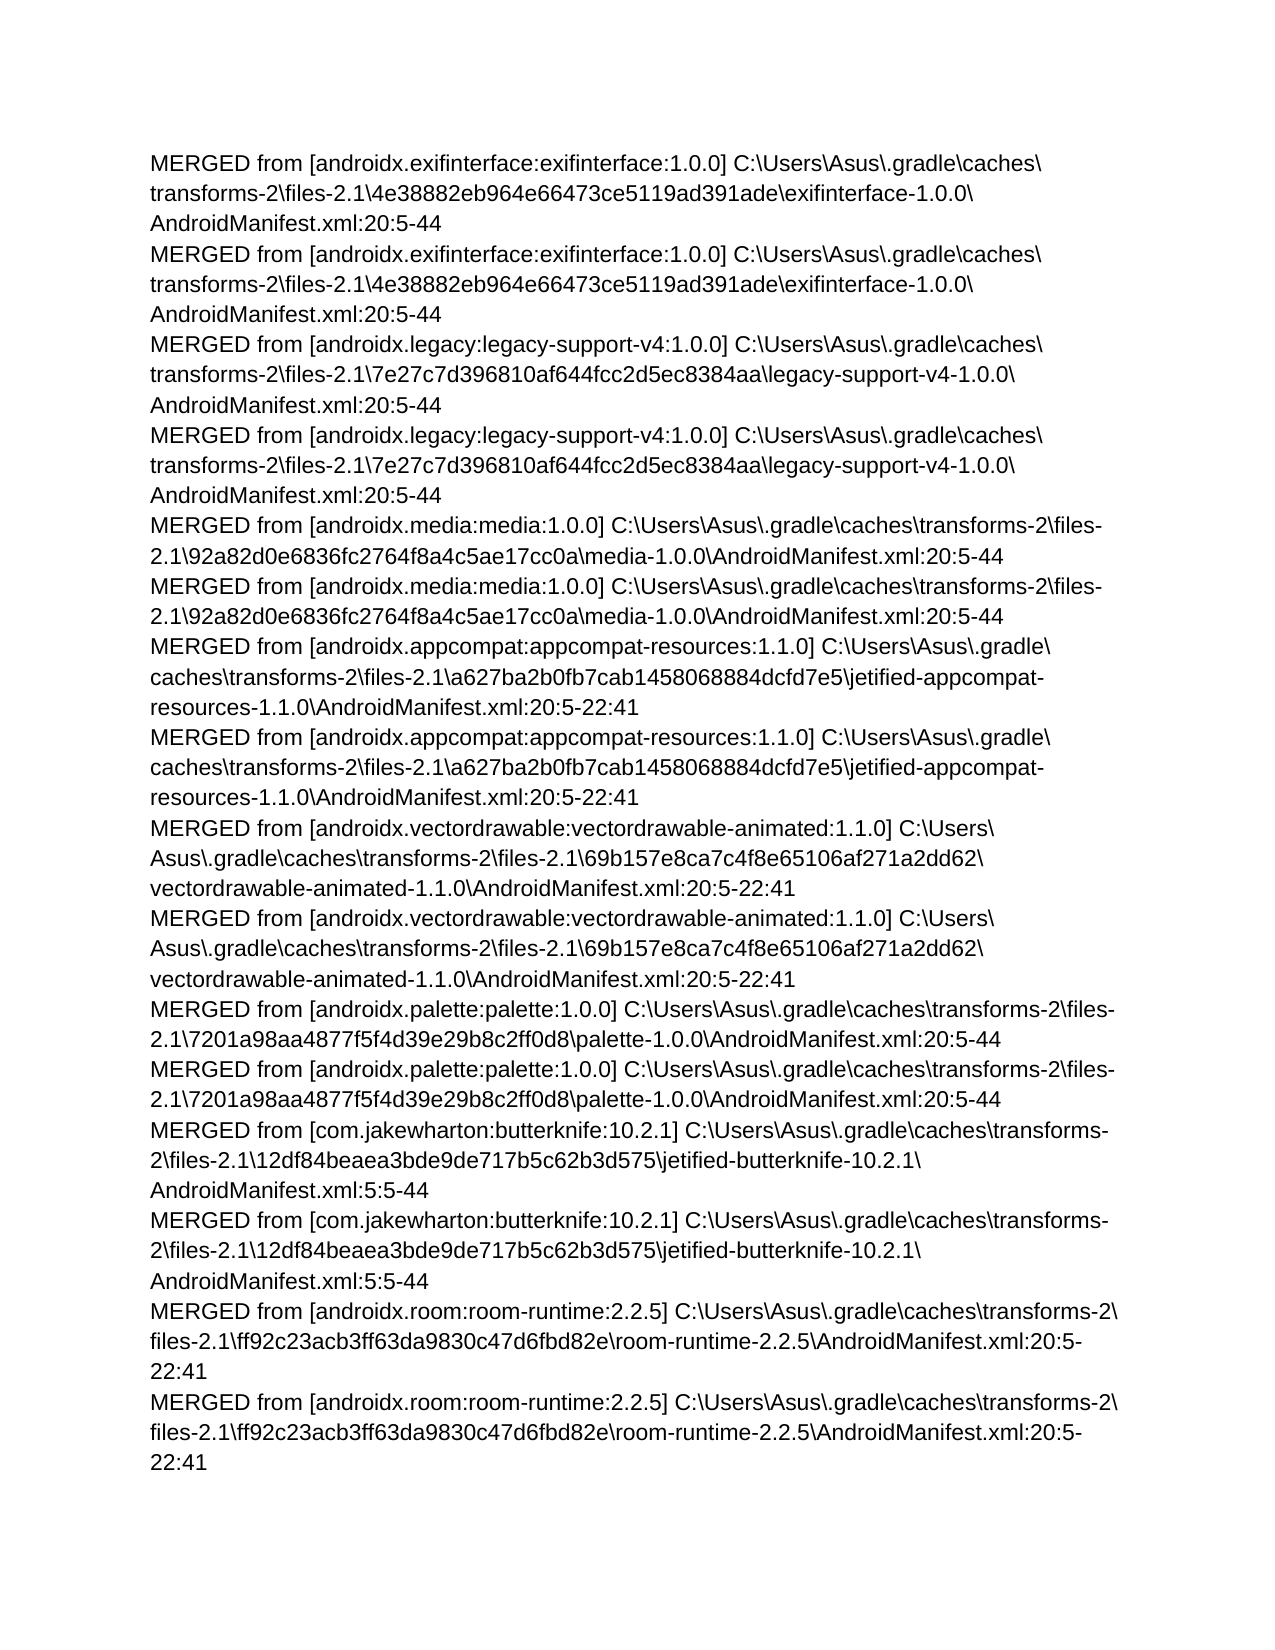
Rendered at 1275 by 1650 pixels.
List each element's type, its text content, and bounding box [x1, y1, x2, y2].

text MERGED from [androidx.exifinterface:exifinterface:1.0.0] C:\Users\Asus\.gradle\caches\transforms-2\files-2.1\4e38882eb964e66473ce5119ad391ade\exifinterface-1.0.0\AndroidManifest.xml:20:5-44 [150, 241, 1125, 327]
text MERGED from [androidx.palette:palette:1.0.0] C:\Users\Asus\.gradle\caches\transforms-2\files-2.1\7201a98aa4877f5f4d39e29b8c2ff0d8\palette-1.0.0\AndroidManifest.xml:20:5-44 [150, 996, 1125, 1052]
text MERGED from [androidx.media:media:1.0.0] C:\Users\Asus\.gradle\caches\transforms-2\files-2.1\92a82d0e6836fc2764f8a4c5ae17cc0a\media-1.0.0\AndroidManifest.xml:20:5-44 [150, 573, 1125, 629]
text MERGED from [androidx.media:media:1.0.0] C:\Users\Asus\.gradle\caches\transforms-2\files-2.1\92a82d0e6836fc2764f8a4c5ae17cc0a\media-1.0.0\AndroidManifest.xml:20:5-44 [150, 512, 1125, 569]
text MERGED from [androidx.exifinterface:exifinterface:1.0.0] C:\Users\Asus\.gradle\caches\transforms-2\files-2.1\4e38882eb964e66473ce5119ad391ade\exifinterface-1.0.0\AndroidManifest.xml:20:5-44 [150, 150, 1125, 237]
text MERGED from [androidx.room:room-runtime:2.2.5] C:\Users\Asus\.gradle\caches\transforms-2\files-2.1\ff92c23acb3ff63da9830c47d6fbd82e\room-runtime-2.2.5\AndroidManifest.xml:20:5-22:41 [150, 1388, 1125, 1475]
text MERGED from [androidx.vectordrawable:vectordrawable-animated:1.1.0] C:\Users\Asus\.gradle\caches\transforms-2\files-2.1\69b157e8ca7c4f8e65106af271a2dd62\vectordrawable-animated-1.1.0\AndroidManifest.xml:20:5-22:41 [150, 905, 1125, 992]
text MERGED from [androidx.legacy:legacy-support-v4:1.0.0] C:\Users\Asus\.gradle\caches\transforms-2\files-2.1\7e27c7d396810af644fcc2d5ec8384aa\legacy-support-v4-1.0.0\AndroidManifest.xml:20:5-44 [150, 422, 1125, 509]
text MERGED from [androidx.vectordrawable:vectordrawable-animated:1.1.0] C:\Users\Asus\.gradle\caches\transforms-2\files-2.1\69b157e8ca7c4f8e65106af271a2dd62\vectordrawable-animated-1.1.0\AndroidManifest.xml:20:5-22:41 [150, 814, 1125, 901]
text MERGED from [androidx.legacy:legacy-support-v4:1.0.0] C:\Users\Asus\.gradle\caches\transforms-2\files-2.1\7e27c7d396810af644fcc2d5ec8384aa\legacy-support-v4-1.0.0\AndroidManifest.xml:20:5-44 [150, 331, 1125, 418]
text MERGED from [androidx.appcompat:appcompat-resources:1.1.0] C:\Users\Asus\.gradle\caches\transforms-2\files-2.1\a627ba2b0fb7cab1458068884dcfd7e5\jetified-appcompat-resources-1.1.0\AndroidManifest.xml:20:5-22:41 [150, 724, 1125, 811]
text MERGED from [androidx.room:room-runtime:2.2.5] C:\Users\Asus\.gradle\caches\transforms-2\files-2.1\ff92c23acb3ff63da9830c47d6fbd82e\room-runtime-2.2.5\AndroidManifest.xml:20:5-22:41 [150, 1298, 1125, 1385]
text MERGED from [com.jakewharton:butterknife:10.2.1] C:\Users\Asus\.gradle\caches\transforms-2\files-2.1\12df84beaea3bde9de717b5c62b3d575\jetified-butterknife-10.2.1\AndroidManifest.xml:5:5-44 [150, 1117, 1125, 1203]
text MERGED from [com.jakewharton:butterknife:10.2.1] C:\Users\Asus\.gradle\caches\transforms-2\files-2.1\12df84beaea3bde9de717b5c62b3d575\jetified-butterknife-10.2.1\AndroidManifest.xml:5:5-44 [150, 1207, 1125, 1294]
text MERGED from [androidx.appcompat:appcompat-resources:1.1.0] C:\Users\Asus\.gradle\caches\transforms-2\files-2.1\a627ba2b0fb7cab1458068884dcfd7e5\jetified-appcompat-resources-1.1.0\AndroidManifest.xml:20:5-22:41 [150, 633, 1125, 720]
text MERGED from [androidx.palette:palette:1.0.0] C:\Users\Asus\.gradle\caches\transforms-2\files-2.1\7201a98aa4877f5f4d39e29b8c2ff0d8\palette-1.0.0\AndroidManifest.xml:20:5-44 [150, 1056, 1125, 1113]
